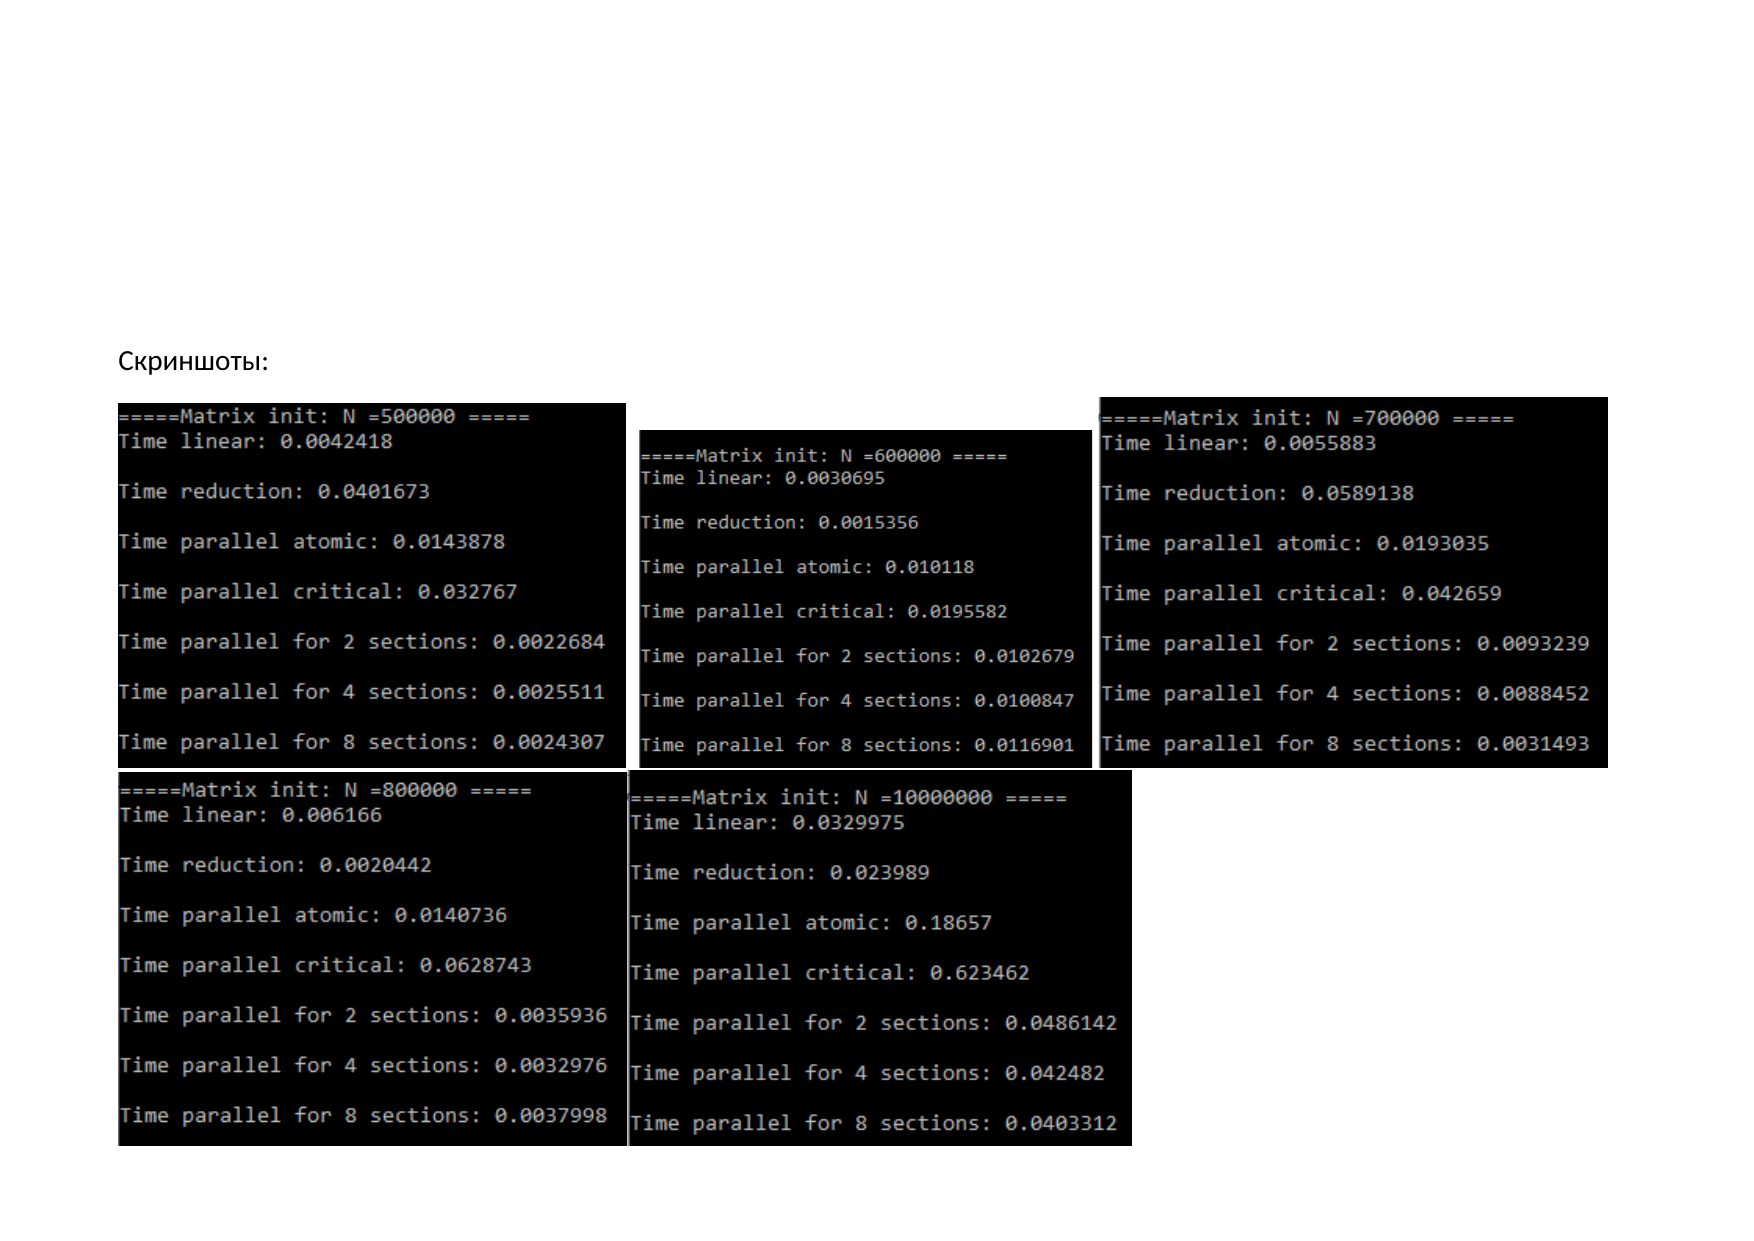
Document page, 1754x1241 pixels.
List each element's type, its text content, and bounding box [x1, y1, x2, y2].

picture [118, 770, 1132, 1146]
picture [118, 403, 626, 768]
picture [1098, 397, 1608, 768]
picture [639, 430, 1093, 768]
text Скриншоты: [118, 342, 1636, 378]
